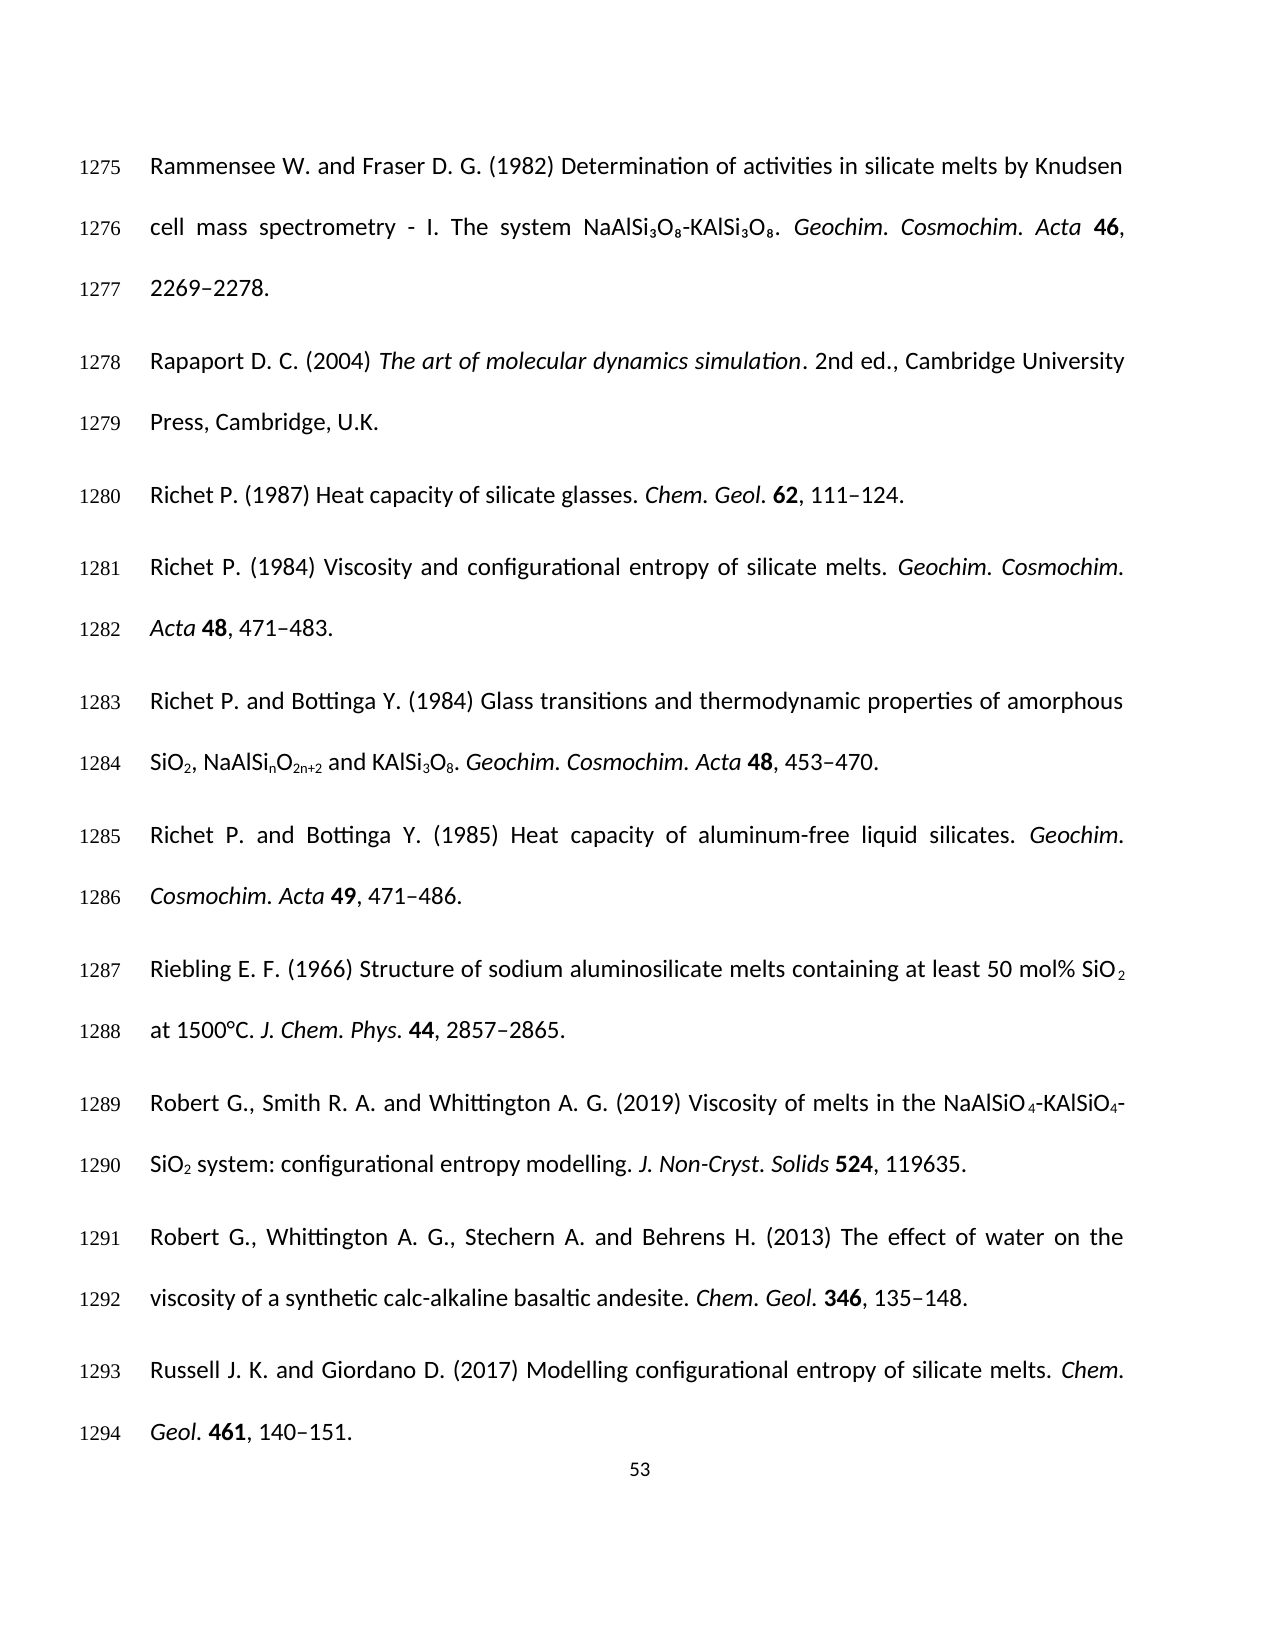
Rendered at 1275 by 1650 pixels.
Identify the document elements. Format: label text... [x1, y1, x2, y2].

text Russell J. K. and Giordano D. (2017) Modelling configurational entropy of silicate melts. Chem. Geol. 461, 140–151. [150, 1355, 1125, 1446]
text Richet P. and Bottinga Y. (1985) Heat capacity of aluminum-free liquid silicates. Geochim. Cosmochim. Acta 49, 471–486. [150, 819, 1125, 911]
text Rammensee W. and Fraser D. G. (1982) Determination of activities in silicate melts by Knudsen cell mass spectrometry - I. The system NaAlSi₃O₈-KAlSi₃O₈. Geochim. Cosmochim. Acta 46, 2269–2278. [150, 150, 1125, 303]
text Riebling E. F. (1966) Structure of sodium aluminosilicate melts containing at least 50 mol% SiO2 at 1500°C. J. Chem. Phys. 44, 2857–2865. [150, 953, 1125, 1045]
text Robert G., Whittington A. G., Stechern A. and Behrens H. (2013) The effect of water on the viscosity of a synthetic calc-alkaline basaltic andesite. Chem. Geol. 346, 135–148. [150, 1221, 1125, 1312]
text Robert G., Smith R. A. and Whittington A. G. (2019) Viscosity of melts in the NaAlSiO4-KAlSiO4-SiO2 system: configurational entropy modelling. J. Non-Cryst. Solids 524, 119635. [150, 1087, 1125, 1178]
text Richet P. and Bottinga Y. (1984) Glass transitions and thermodynamic properties of amorphous SiO2, NaAlSinO2n+2 and KAlSi3O8. Geochim. Cosmochim. Acta 48, 453–470. [150, 685, 1125, 777]
text Richet P. (1984) Viscosity and configurational entropy of silicate melts. Geochim. Cosmochim. Acta 48, 471–483. [150, 552, 1125, 643]
text Rapaport D. C. (2004) The art of molecular dynamics simulation. 2nd ed., Cambridge University Press, Cambridge, U.K. [150, 345, 1125, 436]
text Richet P. (1987) Heat capacity of silicate glasses. Chem. Geol. 62, 111–124. [150, 479, 1125, 509]
